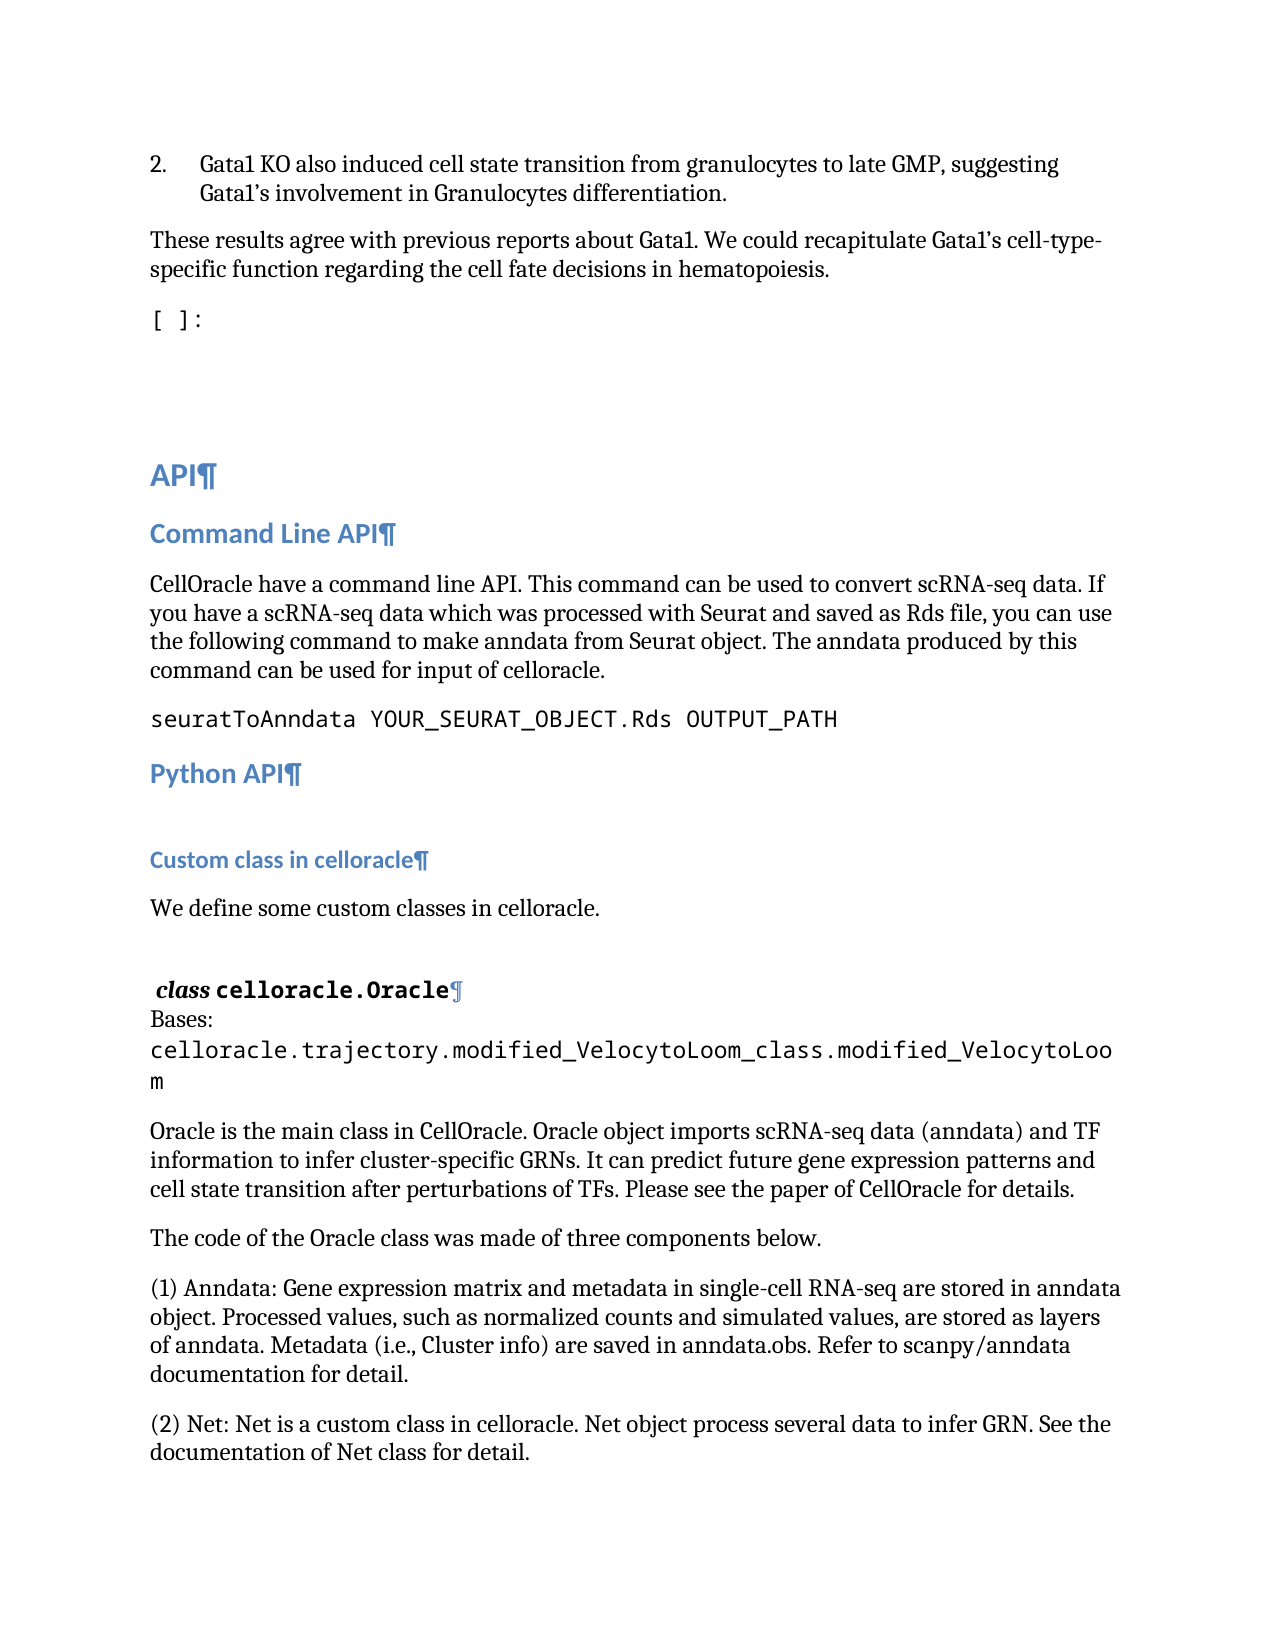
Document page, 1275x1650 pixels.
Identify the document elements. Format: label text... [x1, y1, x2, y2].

text class celloracle.Oracle¶ [150, 974, 1125, 1005]
subtitle Custom class in celloracle¶ [150, 844, 1125, 875]
text seuratToAnndata YOUR_SEURAT_OBJECT.Rds OUTPUT_PATH [150, 703, 1125, 735]
text (2) Net: Net is a custom class in celloracle. Net object process several data to infer GRN. See the documentation of Net class for detail. [150, 1409, 1125, 1467]
text We define some custom classes in celloracle. [150, 894, 1125, 922]
list Gata1 KO also induced cell state transition from granulocytes to late GMP, suggesting Gata1’s involvement in Granulocytes differentiation. [150, 150, 1125, 207]
subtitle Python API¶ [150, 756, 1125, 791]
text CellOracle have a command line API. This command can be used to convert scRNA-seq data. If you have a scRNA-seq data which was processed with Seurat and saved as Rds file, you can use the following command to make anndata from Seurat object. The anndata produced by this command can be used for input of celloracle. [150, 570, 1125, 685]
text The code of the Oracle class was made of three components below. [150, 1224, 1125, 1253]
text Bases: celloracle.trajectory.modified_VelocytoLoom_class.modified_VelocytoLoom [150, 1005, 1125, 1096]
text [ ]: [150, 302, 1125, 334]
text Oracle is the main class in CellOracle. Oracle object imports scRNA-seq data (anndata) and TF information to infer cluster-specific GRNs. It can predict future gene expression patterns and cell state transition after perturbations of TFs. Please see the paper of CellOracle for details. [150, 1117, 1125, 1203]
subtitle Command Line API¶ [150, 515, 1125, 551]
subtitle API¶ [150, 454, 1125, 494]
text These results agree with previous reports about Gata1. We could recapitulate Gata1’s cell-type-specific function regarding the cell fate decisions in hematopoiesis. [150, 226, 1125, 284]
